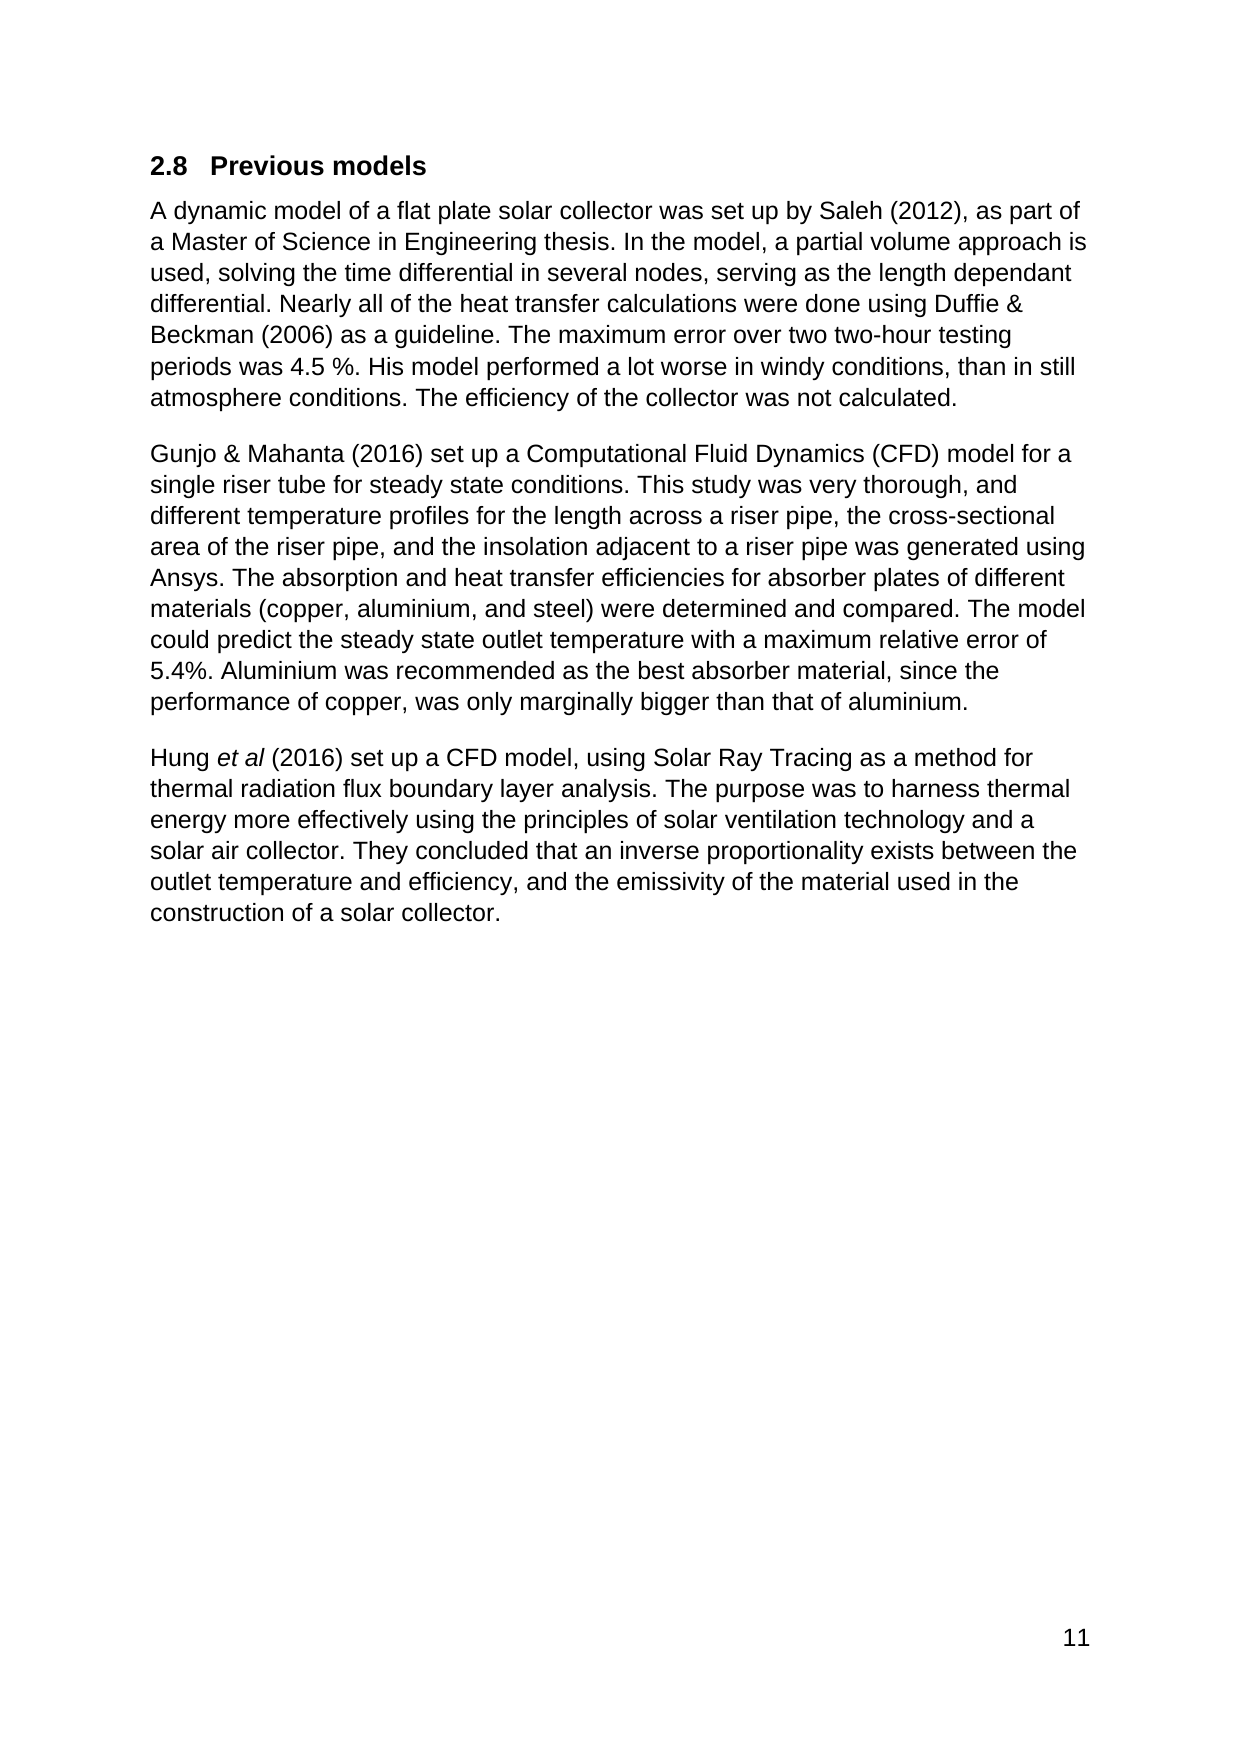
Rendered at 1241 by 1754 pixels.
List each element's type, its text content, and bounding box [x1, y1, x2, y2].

subtitle Previous models [150, 150, 1090, 181]
text A dynamic model of a flat plate solar collector was set up by Saleh (2012), as part of a Master of Science in Engineering thesis. In the model, a partial volume approach is used, solving the time differential in several nodes, serving as the length dependant differential. Nearly all of the heat transfer calculations were done using Duffie & Beckman (2006) as a guideline. The maximum error over two two-hour testing periods was 4.5 %. His model performed a lot worse in windy conditions, than in still atmosphere conditions. The efficiency of the collector was not calculated. [150, 196, 1090, 411]
text Gunjo & Mahanta (2016) set up a Computational Fluid Dynamics (CFD) model for a single riser tube for steady state conditions. This study was very thorough, and different temperature profiles for the length across a riser pipe, the cross-sectional area of the riser pipe, and the insolation adjacent to a riser pipe was generated using Ansys. The absorption and heat transfer efficiencies for absorber plates of different materials (copper, aluminium, and steel) were determined and compared. The model could predict the steady state outlet temperature with a maximum relative error of 5.4%. Aluminium was recommended as the best absorber material, since the performance of copper, was only marginally bigger than that of aluminium. [150, 438, 1090, 716]
text Hung et al (2016) set up a CFD model, using Solar Ray Tracing as a method for thermal radiation flux boundary layer analysis. The purpose was to harness thermal energy more effectively using the principles of solar ventilation technology and a solar air collector. They concluded that an inverse proportionality exists between the outlet temperature and efficiency, and the emissivity of the material used in the construction of a solar collector. [150, 743, 1090, 927]
